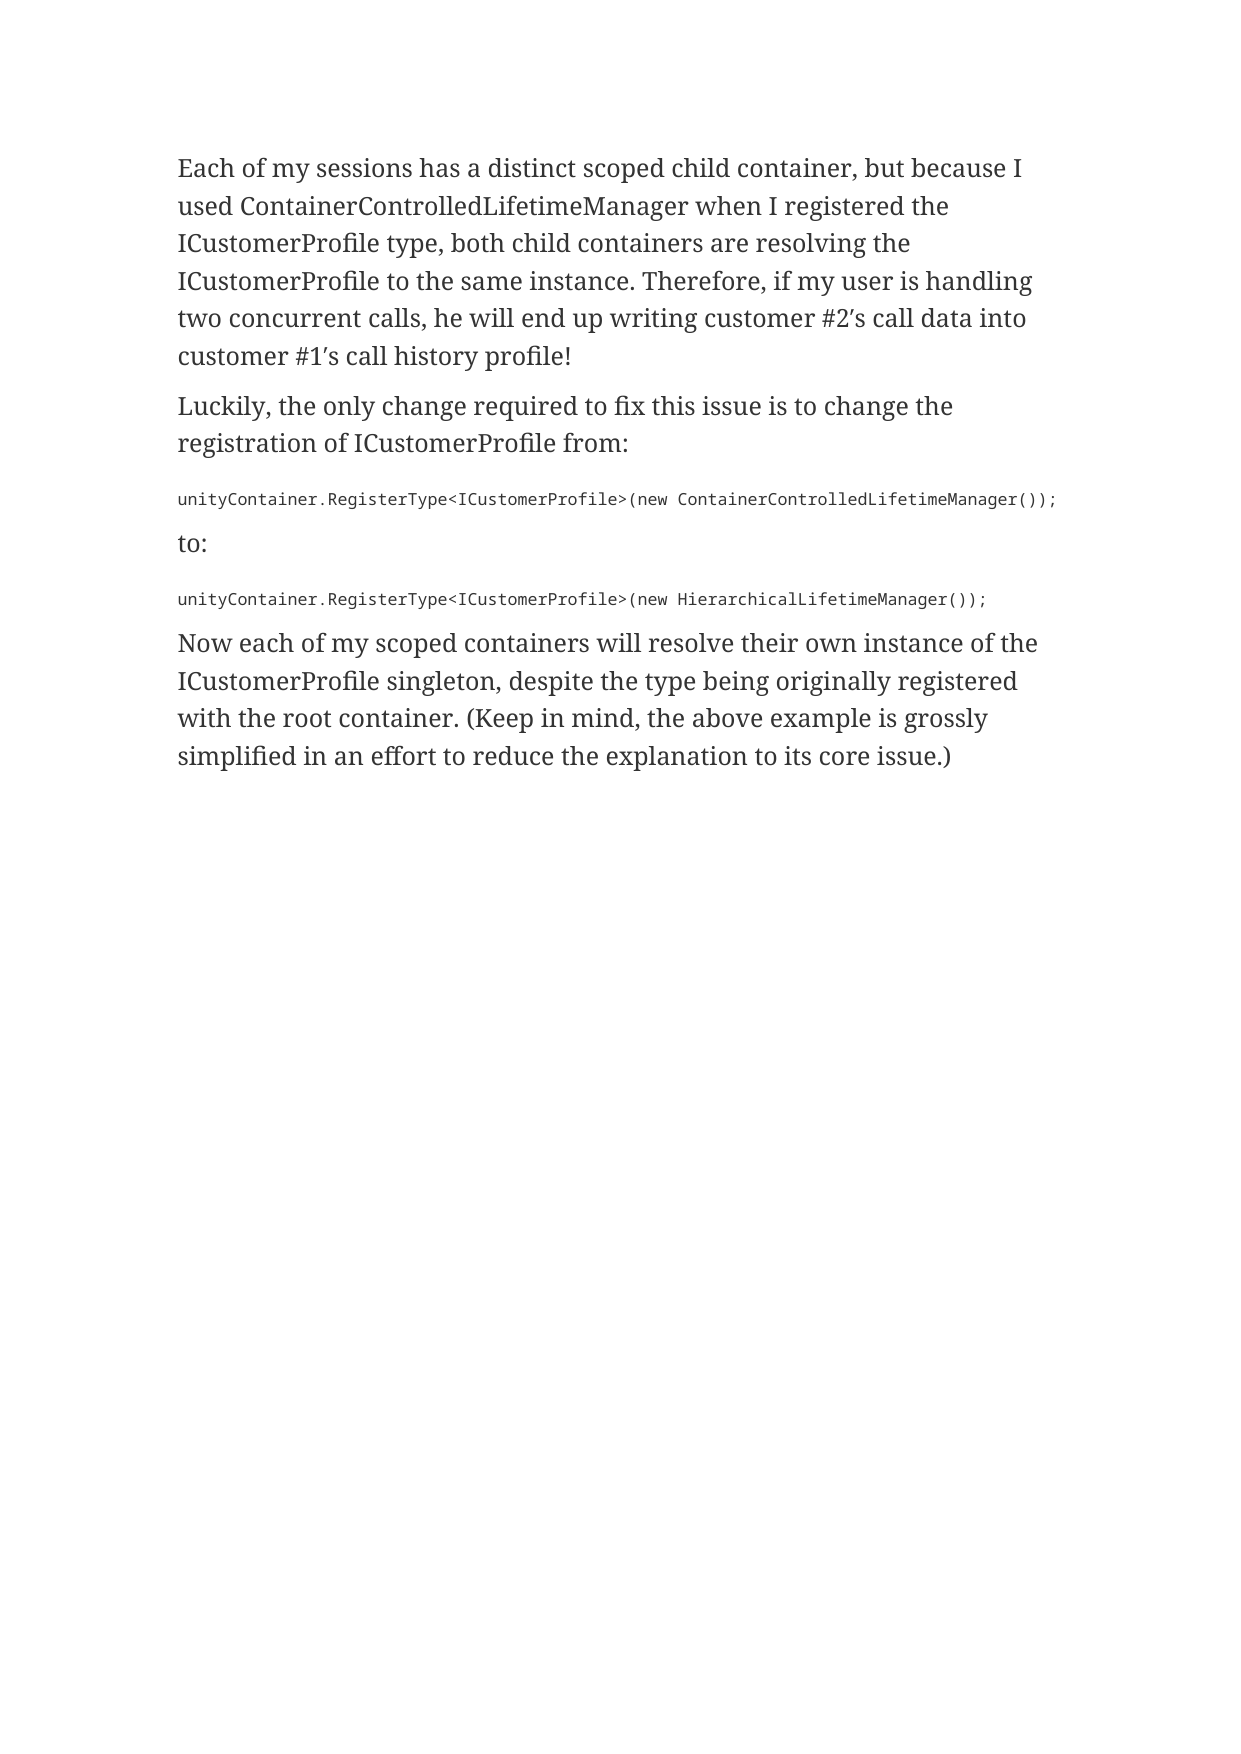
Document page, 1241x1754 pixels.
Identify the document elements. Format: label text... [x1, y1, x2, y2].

text Luckily, the only change required to fix this issue is to change the registration of ICustomerProfile from: [177, 385, 1063, 460]
text unityContainer.RegisterType<ICustomerProfile>(new HierarchicalLifetimeManager()); [177, 573, 1063, 610]
text Each of my sessions has a distinct scoped child container, but because I used ContainerControlledLifetimeManager when I registered the ICustomerProfile type, both child containers are resolving the ICustomerProfile to the same instance. Therefore, if my user is handling two concurrent calls, he will end up writing customer #2′s call data into customer #1′s call history profile! [177, 148, 1063, 373]
text unityContainer.RegisterType<ICustomerProfile>(new ContainerControlledLifetimeManager()); [177, 473, 1063, 510]
text Now each of my scoped containers will resolve their own instance of the ICustomerProfile singleton, despite the type being originally registered with the root container. (Keep in mind, the above example is grossly simplified in an effort to reduce the explanation to its core issue.) [177, 623, 1063, 773]
text to: [177, 523, 1063, 560]
